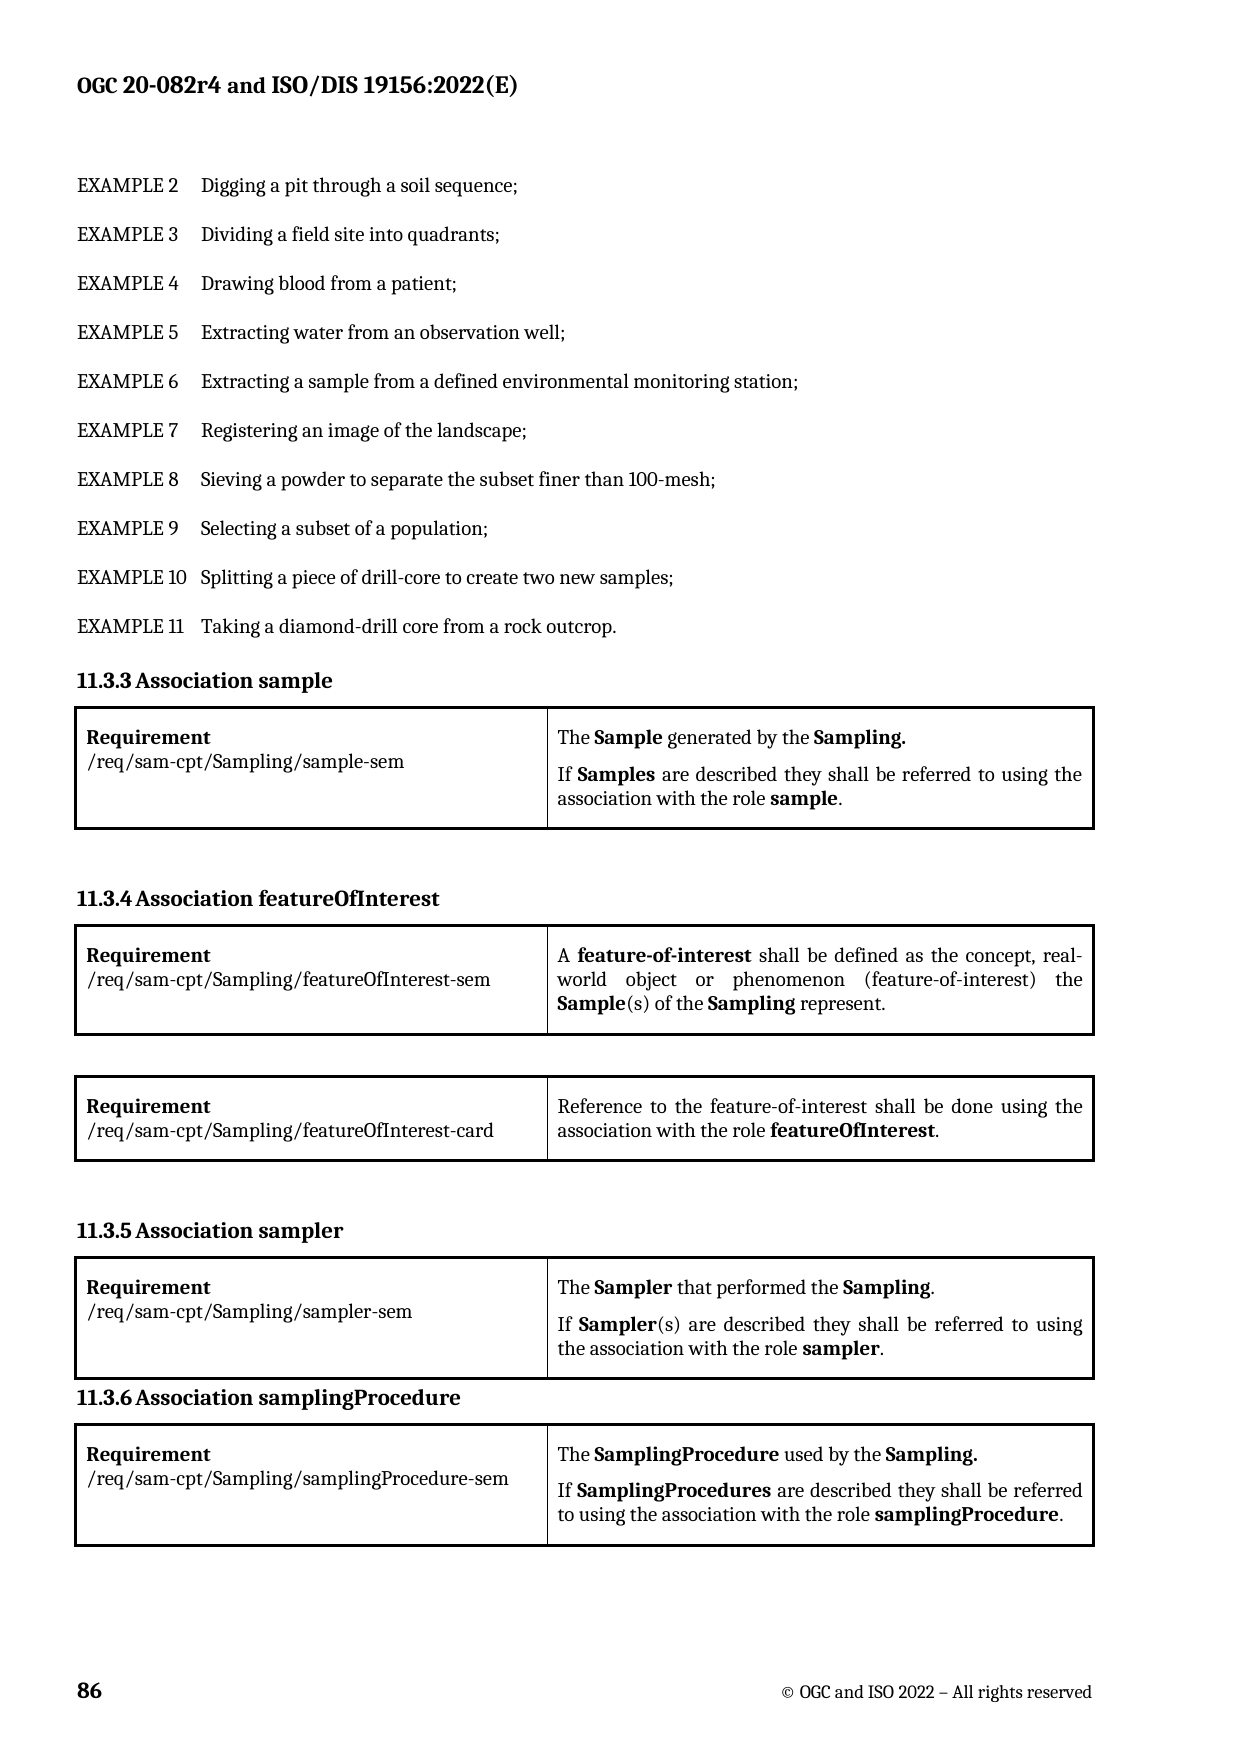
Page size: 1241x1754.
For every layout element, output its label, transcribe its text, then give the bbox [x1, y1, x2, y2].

subtitle Association featureOfInterest [77, 888, 1092, 912]
subtitle Association samplingProcedure [77, 1386, 1092, 1410]
list EXAMPLE 4 Drawing blood from a patient; [77, 272, 1092, 296]
list EXAMPLE 10 Splitting a piece of drill-core to create two new samples; [77, 566, 1092, 589]
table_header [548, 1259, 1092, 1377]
list EXAMPLE 9 Selecting a subset of a population; [77, 517, 1092, 541]
list EXAMPLE 5 Extracting water from an observation well; [77, 321, 1092, 345]
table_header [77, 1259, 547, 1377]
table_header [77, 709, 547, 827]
list EXAMPLE 6 Extracting a sample from a defined environmental monitoring station; [77, 370, 1092, 394]
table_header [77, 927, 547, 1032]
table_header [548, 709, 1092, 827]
list EXAMPLE 11 Taking a diamond-drill core from a rock outcrop. [77, 614, 1092, 638]
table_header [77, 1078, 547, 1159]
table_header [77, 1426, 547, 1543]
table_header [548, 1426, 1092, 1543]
subtitle Association sampler [77, 1219, 1092, 1243]
list EXAMPLE 7 Registering an image of the landscape; [77, 419, 1092, 443]
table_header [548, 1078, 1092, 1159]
list EXAMPLE 2 Digging a pit through a soil sequence; [77, 174, 1092, 198]
subtitle Association sample [77, 670, 1092, 694]
list EXAMPLE 8 Sieving a powder to separate the subset finer than 100-mesh; [77, 468, 1092, 492]
list EXAMPLE 3 Dividing a field site into quadrants; [77, 223, 1092, 247]
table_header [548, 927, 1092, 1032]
